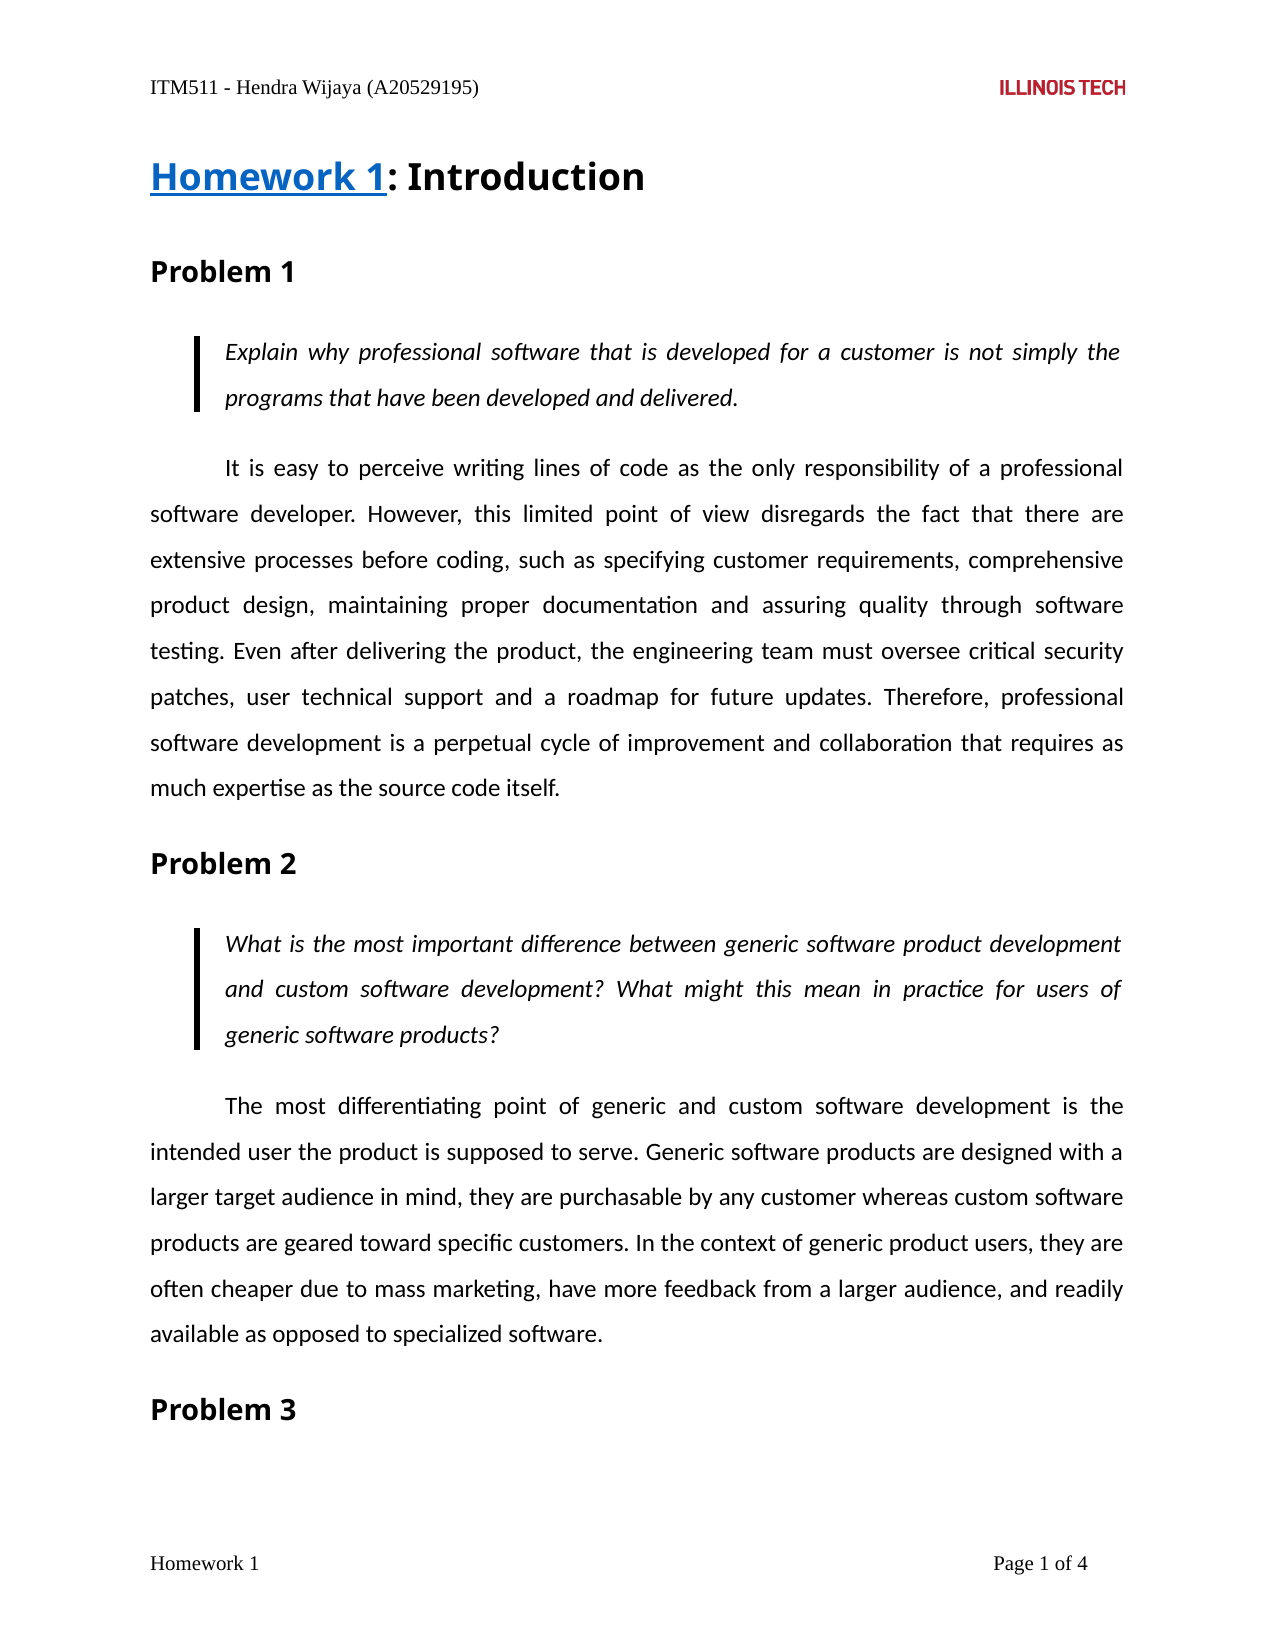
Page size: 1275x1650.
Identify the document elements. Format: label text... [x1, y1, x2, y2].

text What is the most important difference between generic software product development and custom software development? What might this mean in practice for users of generic software products? [200, 928, 1125, 1050]
text Homework 1: Introduction [150, 150, 1125, 201]
picture [1000, 80, 1125, 95]
text Problem 1 [150, 252, 1125, 291]
text The most differentiating point of generic and custom software development is the intended user the product is supposed to serve. Generic software products are designed with a larger target audience in mind, they are purchasable by any customer whereas custom software products are geared toward specific customers. In the context of generic product users, they are often cheaper due to mass marketing, have more feedback from a larger audience, and readily available as opposed to specialized software. [150, 1090, 1125, 1349]
text Problem 3 [150, 1389, 1125, 1429]
text Explain why professional software that is developed for a customer is not simply the programs that have been developed and delivered. [200, 336, 1125, 412]
text Problem 2 [150, 843, 1125, 883]
text It is easy to perceive writing lines of code as the only responsibility of a professional software developer. However, this limited point of view disregards the fact that there are extensive processes before coding, such as specifying customer requirements, comprehensive product design, maintaining proper documentation and assuring quality through software testing. Even after delivering the product, the engineering team must oversee critical security patches, user technical support and a roadmap for future updates. Therefore, professional software development is a perpetual cycle of improvement and collaboration that requires as much expertise as the source code itself. [150, 452, 1125, 803]
